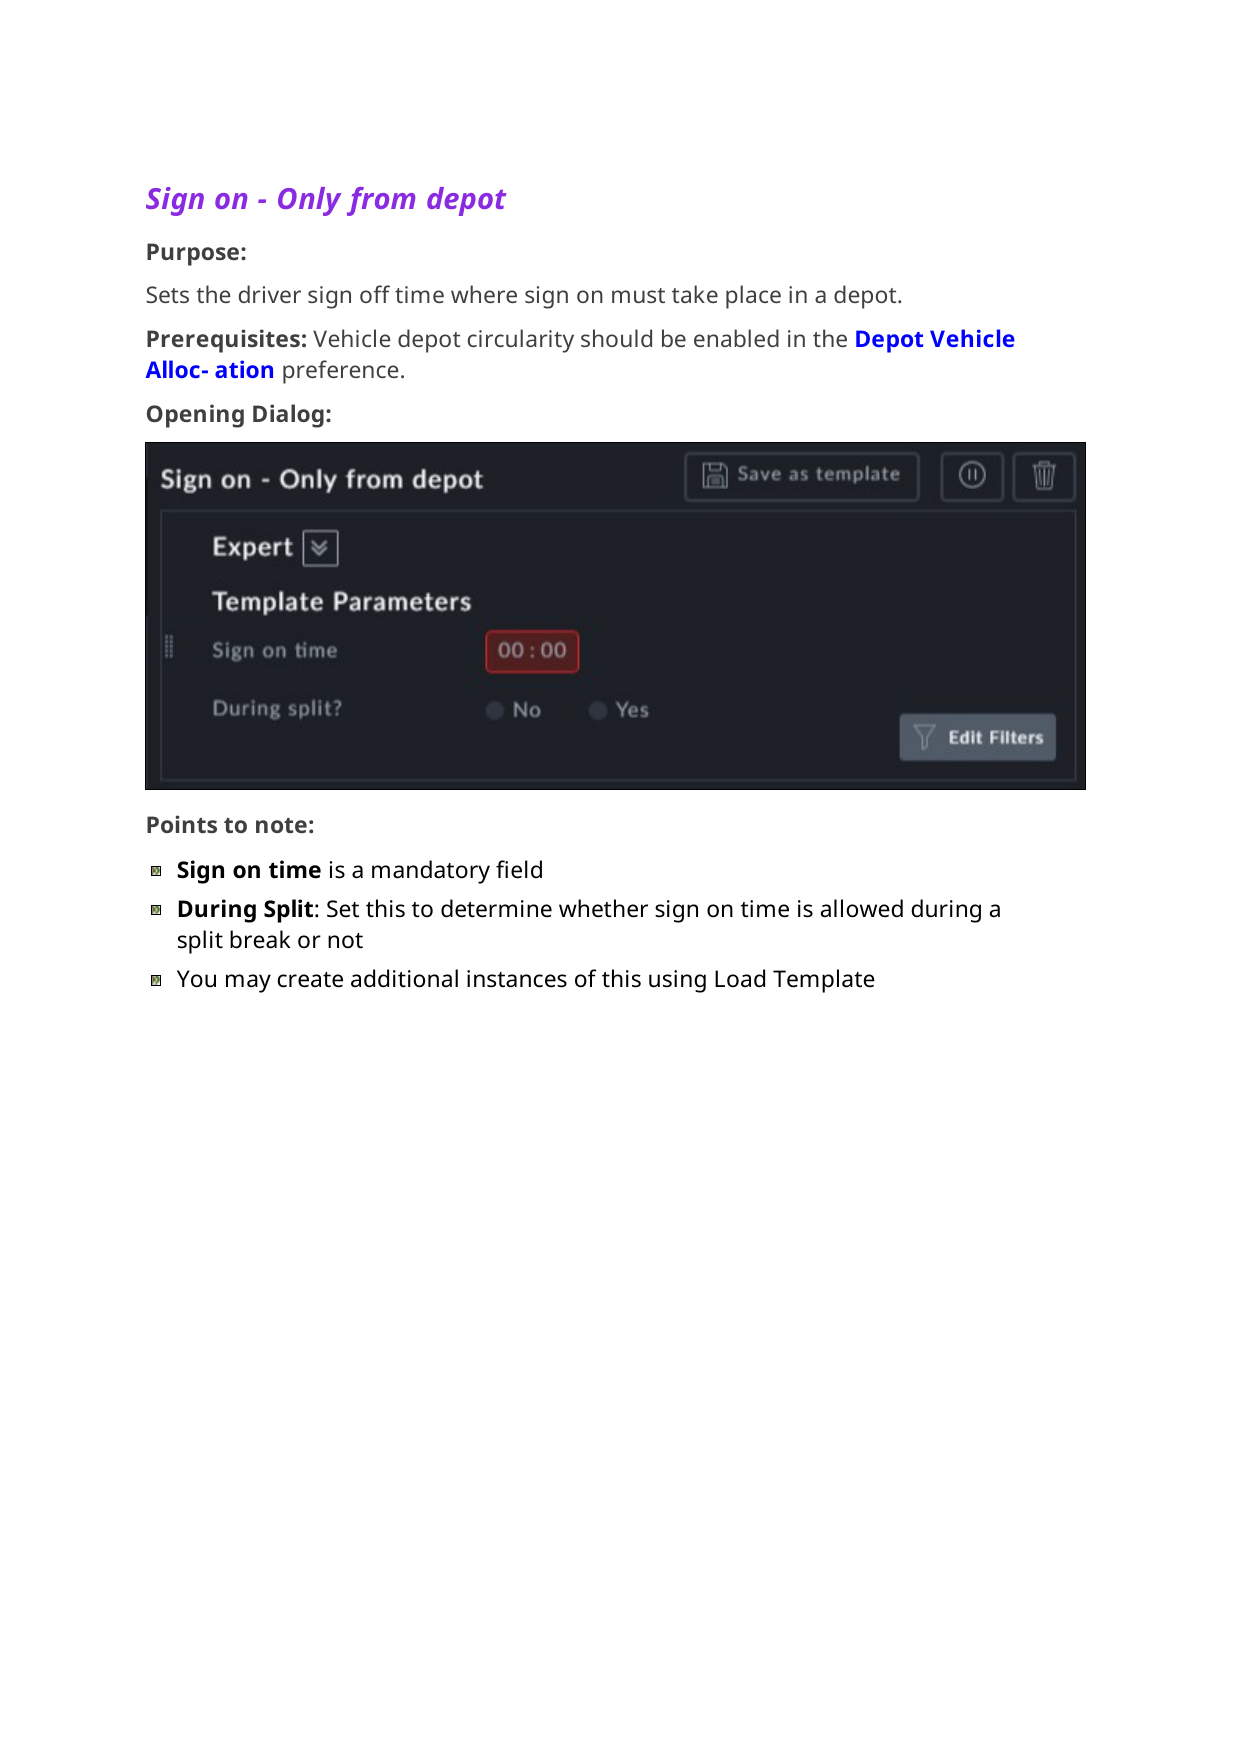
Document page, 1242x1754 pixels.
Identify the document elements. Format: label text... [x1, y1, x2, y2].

text Points to note: [145, 809, 1100, 840]
text During Split: Set this to determine whether sign on time is allowed during a split break or not [177, 893, 1046, 956]
text Prerequisites: Vehicle depot circularity should be enabled in the Depot Vehicle Alloc- ation preference. [145, 323, 1080, 385]
text Opening Dialog: [145, 398, 1100, 429]
picture [146, 443, 1085, 789]
text You may create additional instances of this using Load Template [177, 963, 1100, 995]
picture [152, 867, 160, 875]
picture [152, 976, 160, 985]
text Sets the driver sign off time where sign on must take place in a depot. [145, 279, 1100, 310]
text Sign on time is a mandatory field [177, 854, 1100, 885]
picture [152, 906, 160, 914]
